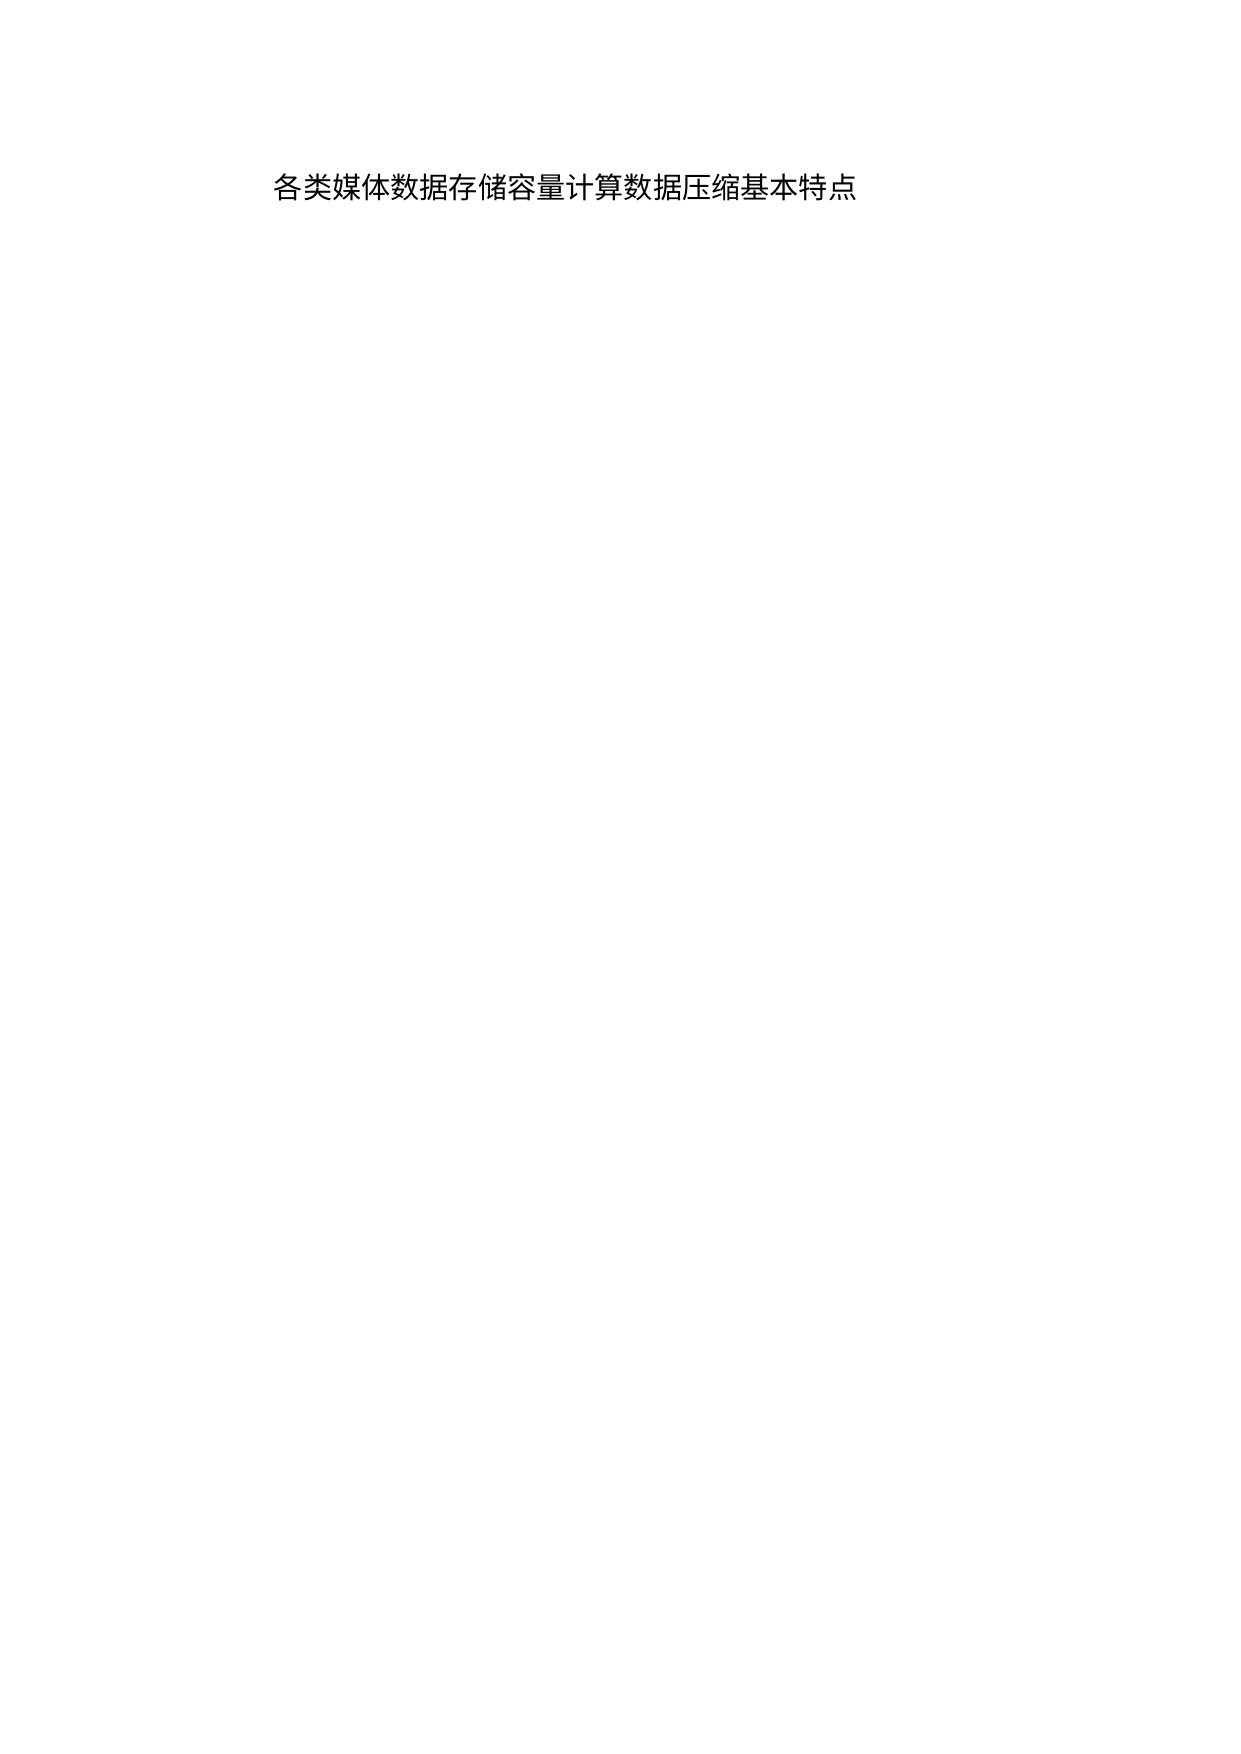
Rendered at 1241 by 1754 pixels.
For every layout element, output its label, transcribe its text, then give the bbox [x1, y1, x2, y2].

text 各类媒体数据存储容量计算数据压缩基本特点 [274, 164, 1065, 207]
